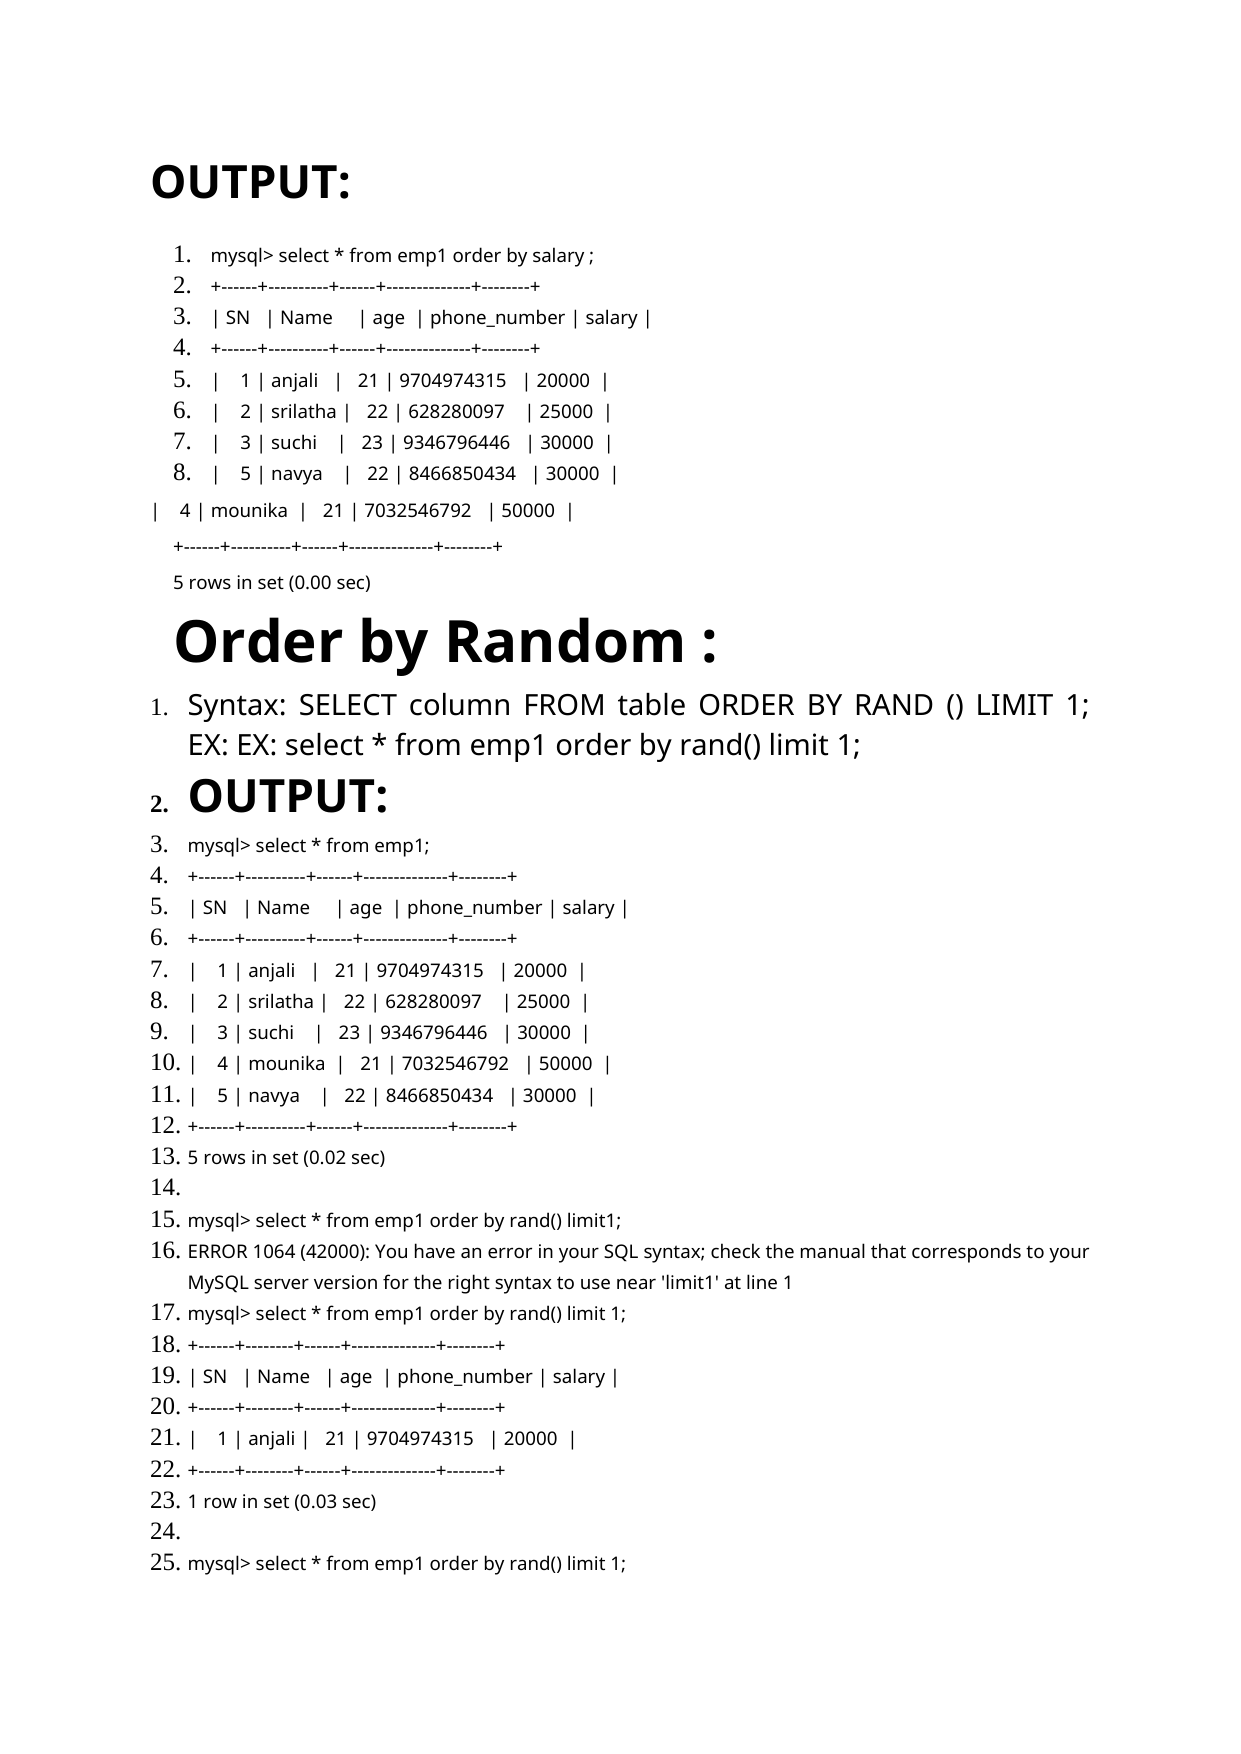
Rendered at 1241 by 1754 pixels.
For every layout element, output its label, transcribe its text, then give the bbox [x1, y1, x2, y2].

list | 2 | srilatha | 22 | 628280097 | 25000 | [173, 392, 1090, 424]
list | 5 | navya | 22 | 8466850434 | 30000 | [173, 455, 1090, 486]
list +------+----------+------+--------------+--------+ [150, 857, 1090, 889]
list +------+----------+------+--------------+--------+ [150, 920, 1090, 951]
list | 2 | srilatha | 22 | 628280097 | 25000 | [150, 982, 1090, 1014]
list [150, 1451, 1090, 1482]
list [150, 1420, 1090, 1451]
list +------+----------+------+--------------+--------+ [173, 267, 1090, 299]
list mysql> select * from emp1 order by rand() limit1; [150, 1201, 1090, 1232]
list +------+--------+------+--------------+--------+ [150, 1389, 1090, 1420]
list +------+----------+------+--------------+--------+ [150, 1107, 1090, 1139]
list mysql> select * from emp1 order by salary ; [173, 236, 1090, 267]
list | 4 | mounika | 21 | 7032546792 | 50000 | [150, 1045, 1090, 1076]
list | SN | Name | age | phone_number | salary | [150, 1357, 1090, 1389]
list OUTPUT: [150, 764, 1090, 826]
list Syntax: SELECT column FROM table ORDER BY RAND () LIMIT 1; EX: EX: select * from emp1 order by rand() limit 1; [150, 684, 1090, 764]
text +------+----------+------+--------------+--------+ [173, 527, 1090, 559]
list | SN | Name | age | phone_number | salary | [173, 299, 1090, 330]
list | 1 | anjali | 21 | 9704974315 | 20000 | [173, 361, 1090, 392]
list | 3 | suchi | 23 | 9346796446 | 30000 | [150, 1014, 1090, 1045]
list | 3 | suchi | 23 | 9346796446 | 30000 | [173, 424, 1090, 455]
text 5 rows in set (0.00 sec) [173, 564, 1090, 595]
list +------+----------+------+--------------+--------+ [173, 330, 1090, 361]
list | 5 | navya | 22 | 8466850434 | 30000 | [150, 1076, 1090, 1107]
list ERROR 1064 (42000): You have an error in your SQL syntax; check the manual that corresponds to your MySQL server version for the right syntax to use near 'limit1' at line 1 [150, 1232, 1090, 1295]
text Order by Random : [173, 600, 1090, 679]
list mysql> select * from emp1; [150, 826, 1090, 857]
list mysql> select * from emp1 order by rand() limit 1; [150, 1545, 1090, 1576]
text OUTPUT: [150, 150, 1090, 212]
list 5 rows in set (0.02 sec) [150, 1139, 1090, 1170]
list | SN | Name | age | phone_number | salary | [150, 889, 1090, 920]
list 1 row in set (0.03 sec) [150, 1482, 1090, 1514]
text | 4 | mounika | 21 | 7032546792 | 50000 | [150, 491, 1090, 522]
list +------+--------+------+--------------+--------+ [150, 1326, 1090, 1357]
list | 1 | anjali | 21 | 9704974315 | 20000 | [150, 951, 1090, 982]
list mysql> select * from emp1 order by rand() limit 1; [150, 1295, 1090, 1326]
